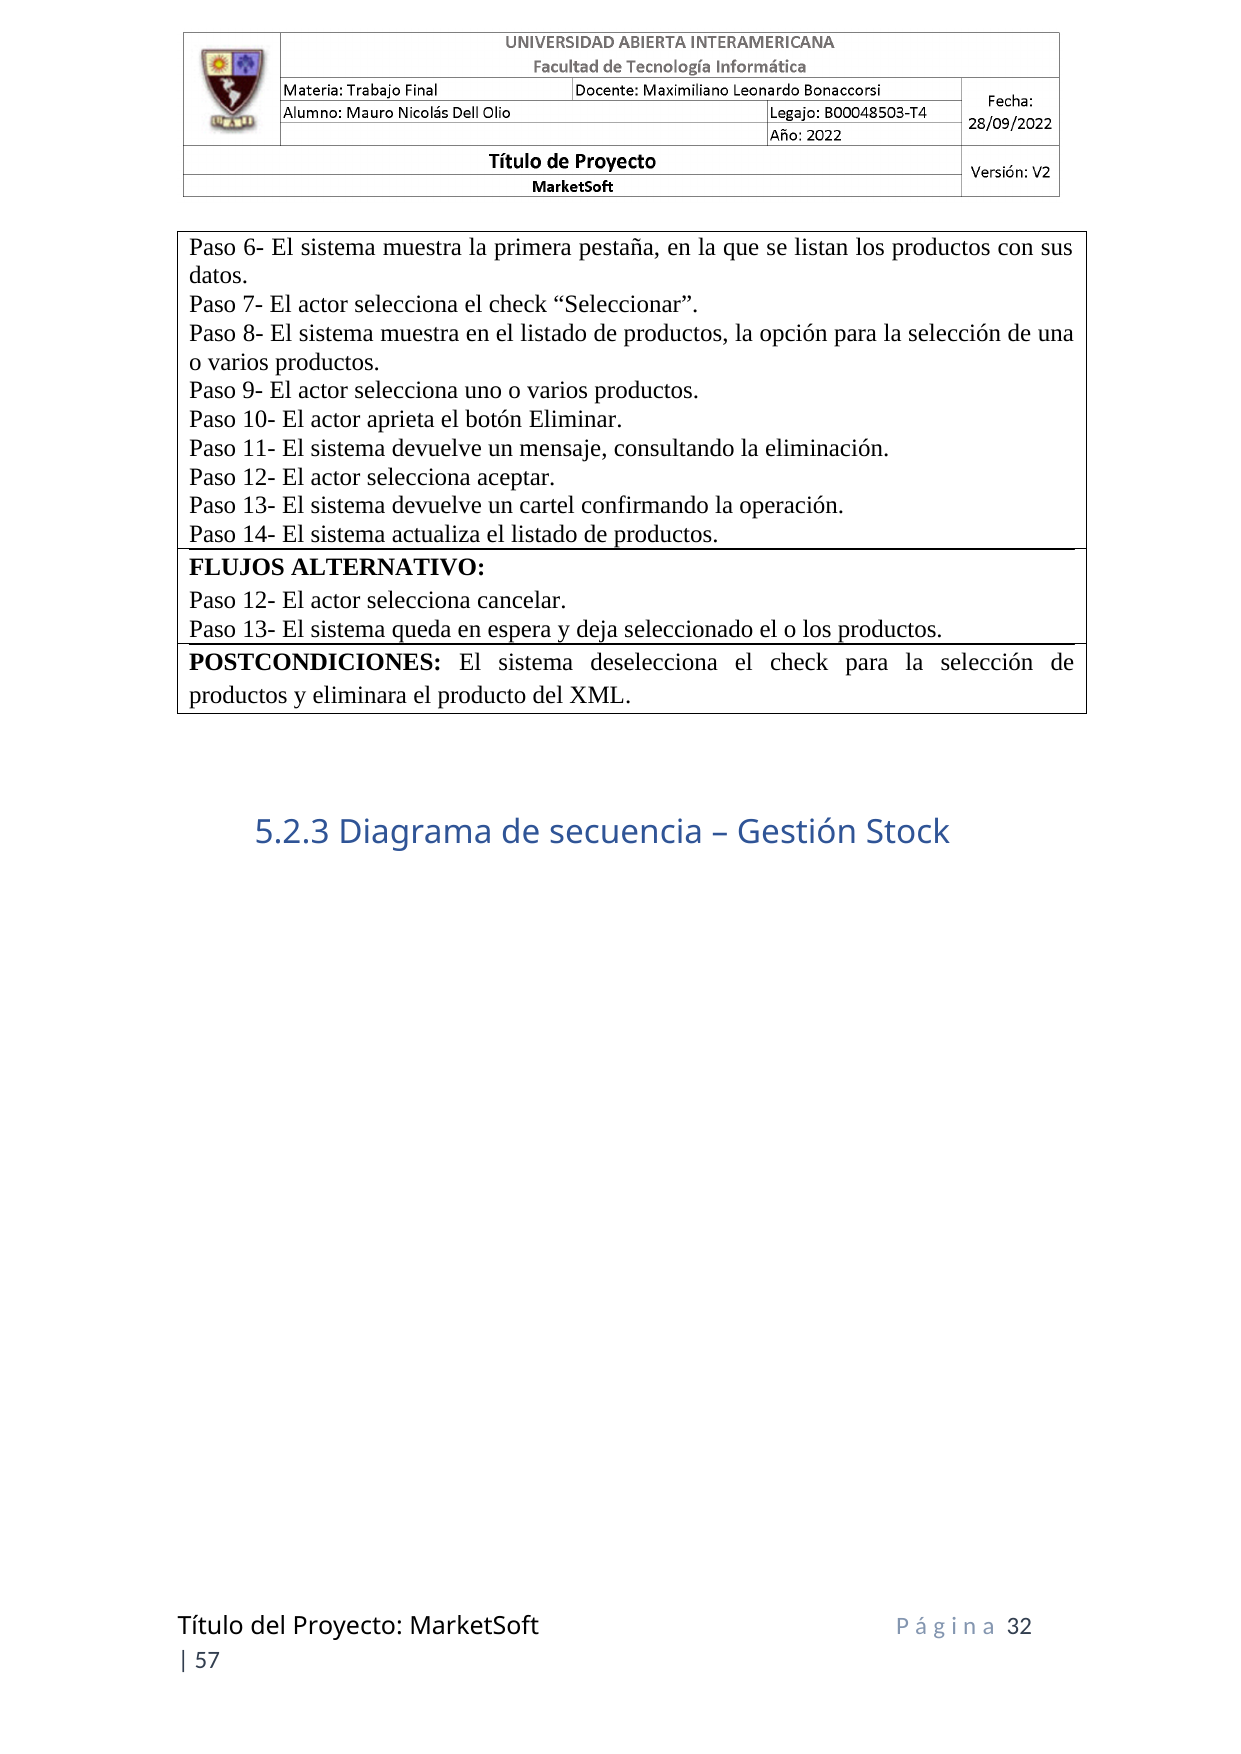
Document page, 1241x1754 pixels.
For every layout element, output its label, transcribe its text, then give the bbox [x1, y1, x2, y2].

table_cell POSTCONDICIONES: El sistema deselecciona el check para la selección de productos y eliminara el producto del XML. [178, 644, 1086, 713]
table_cell FLUJOS ALTERNATIVO: Paso 12- El actor selecciona cancelar. Paso 13- El sistema queda en espera y deja seleccionado el o los productos. [178, 549, 1086, 643]
subtitle 5.2.3 Diagrama de secuencia – Gestión Stock [254, 807, 1063, 853]
picture [177, 28, 1063, 203]
